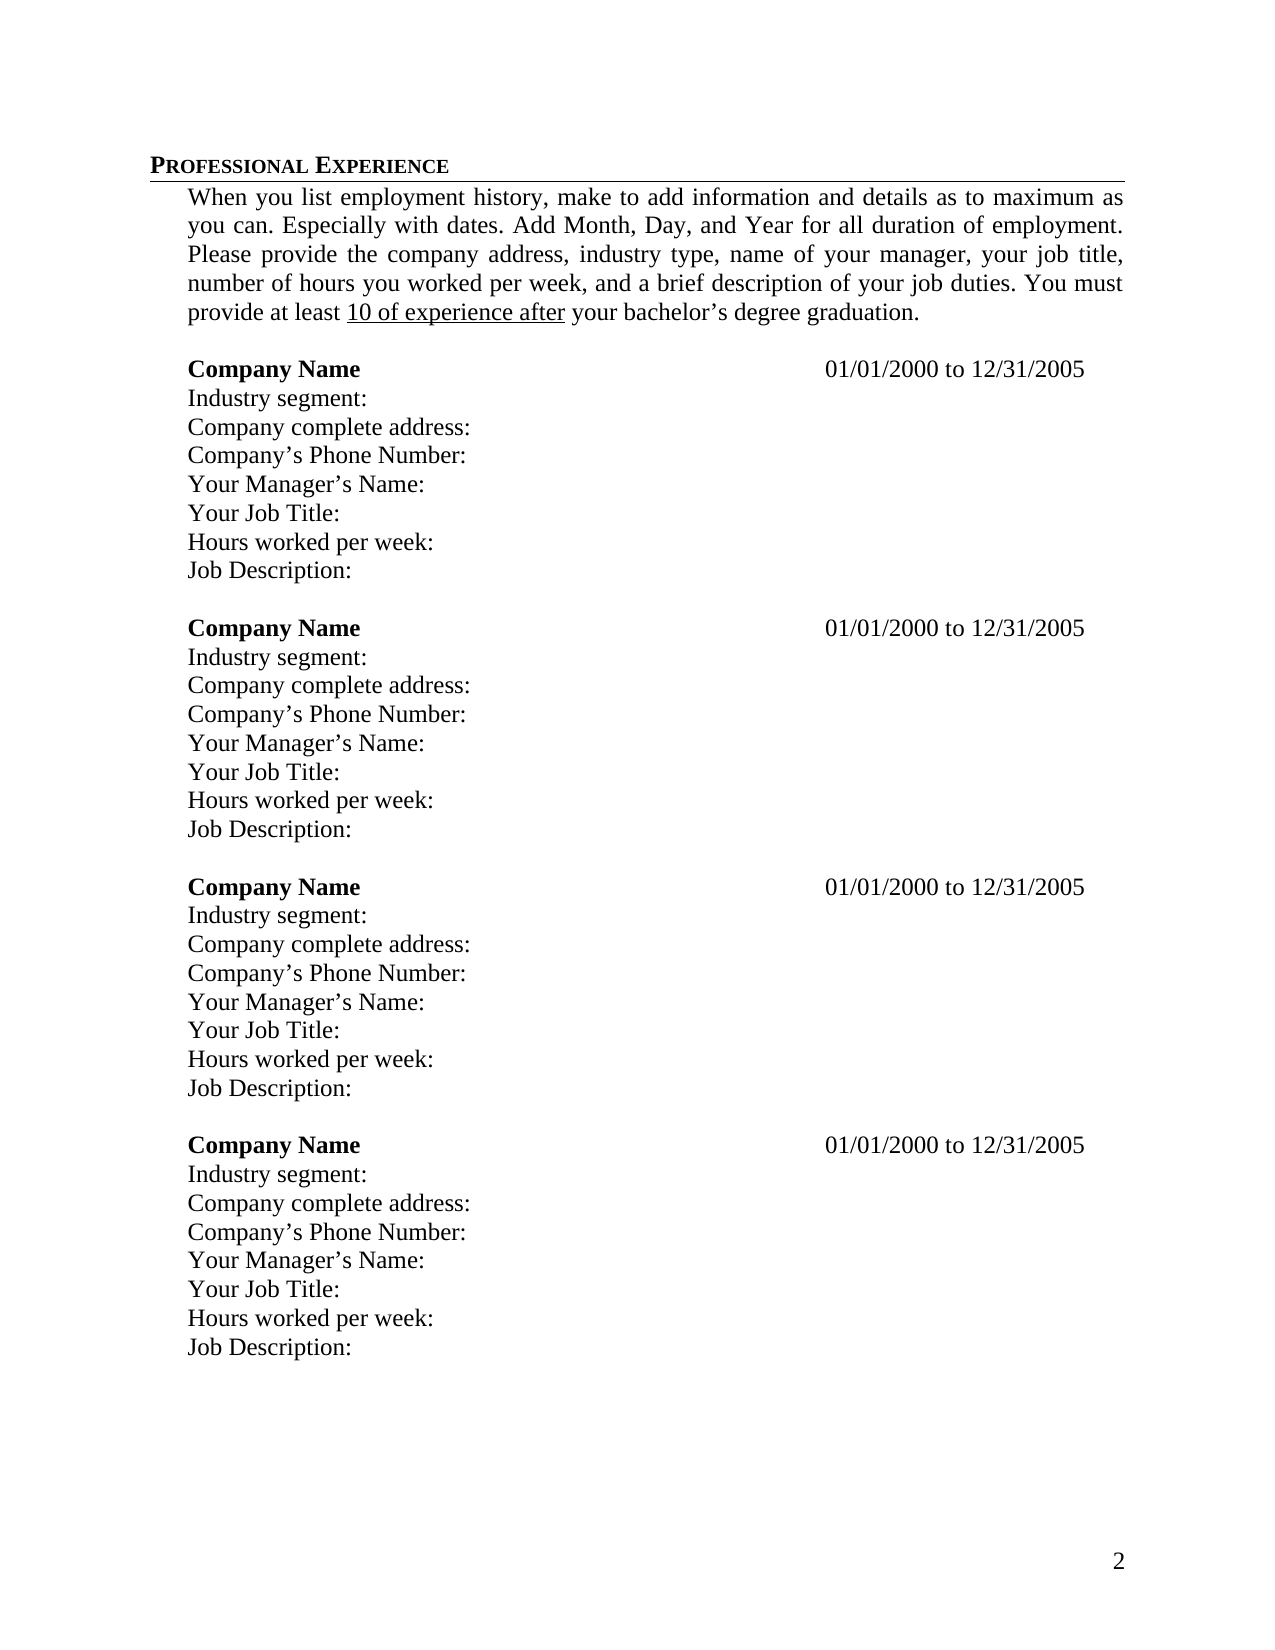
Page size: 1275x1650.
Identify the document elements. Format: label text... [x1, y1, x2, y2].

text Your Manager’s Name: [187, 469, 1125, 498]
text Job Description: [187, 1332, 1125, 1361]
text Company Name 01/01/2000 to 12/31/2005 [187, 872, 1125, 901]
text Company Name 01/01/2000 to 12/31/2005 [187, 613, 1125, 642]
text Company’s Phone Number: [187, 441, 1125, 469]
text Industry segment: [187, 901, 1125, 929]
text Your Job Title: [187, 498, 1125, 527]
text Your Job Title: [187, 757, 1125, 786]
text Your Job Title: [187, 1016, 1125, 1044]
text Company’s Phone Number: [187, 958, 1125, 987]
text Company complete address: [187, 412, 1125, 441]
text Hours worked per week: [187, 1044, 1125, 1073]
text Hours worked per week: [187, 786, 1125, 814]
text Company complete address: [187, 671, 1125, 699]
text Hours worked per week: [187, 1303, 1125, 1332]
text Your Manager’s Name: [187, 987, 1125, 1016]
text Job Description: [187, 814, 1125, 843]
subtitle Professional Experience [150, 150, 1125, 181]
text Job Description: [187, 556, 1125, 584]
text Industry segment: [187, 1159, 1125, 1188]
text Company’s Phone Number: [187, 699, 1125, 728]
text Industry segment: [187, 642, 1125, 671]
text Your Manager’s Name: [187, 728, 1125, 757]
text Company complete address: [187, 1188, 1125, 1217]
text Company complete address: [187, 929, 1125, 958]
text Your Job Title: [187, 1274, 1125, 1303]
text Industry segment: [187, 383, 1125, 412]
text Company’s Phone Number: [187, 1217, 1125, 1246]
text Job Description: [187, 1073, 1125, 1102]
text Hours worked per week: [187, 527, 1125, 556]
text Your Manager’s Name: [187, 1246, 1125, 1274]
text Company Name 01/01/2000 to 12/31/2005 [187, 1131, 1125, 1159]
text Company Name 01/01/2000 to 12/31/2005 [187, 354, 1125, 383]
text When you list employment history, make to add information and details as to maximum as you can. Especially with dates. Add Month, Day, and Year for all duration of employment. Please provide the company address, industry type, name of your manager, your job title, number of hours you worked per week, and a brief description of your job duties. You must provide at least 10 of experience after your bachelor’s degree graduation. [187, 182, 1125, 326]
